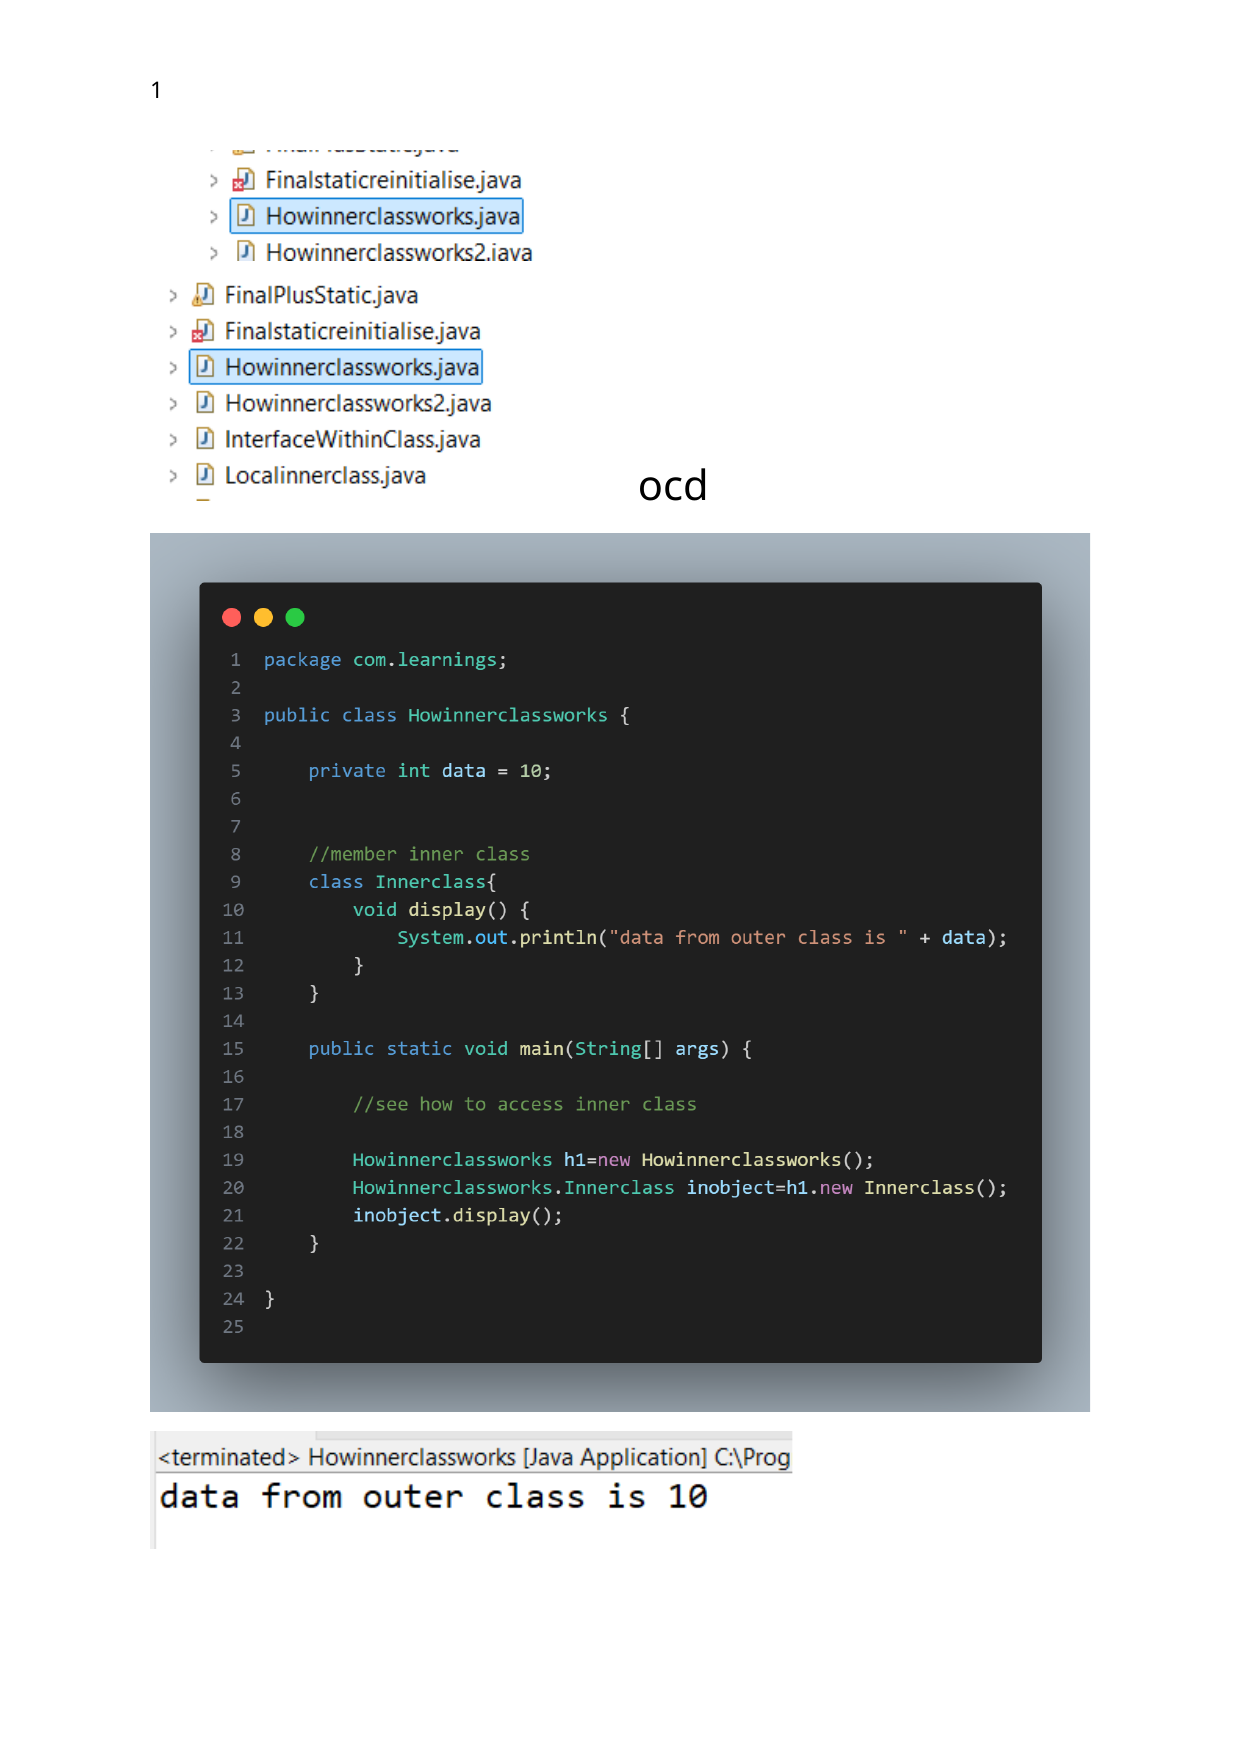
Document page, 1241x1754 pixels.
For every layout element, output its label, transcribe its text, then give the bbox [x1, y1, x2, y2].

picture [150, 1431, 793, 1549]
picture [150, 533, 1091, 1412]
picture [150, 280, 638, 501]
picture [150, 150, 549, 261]
